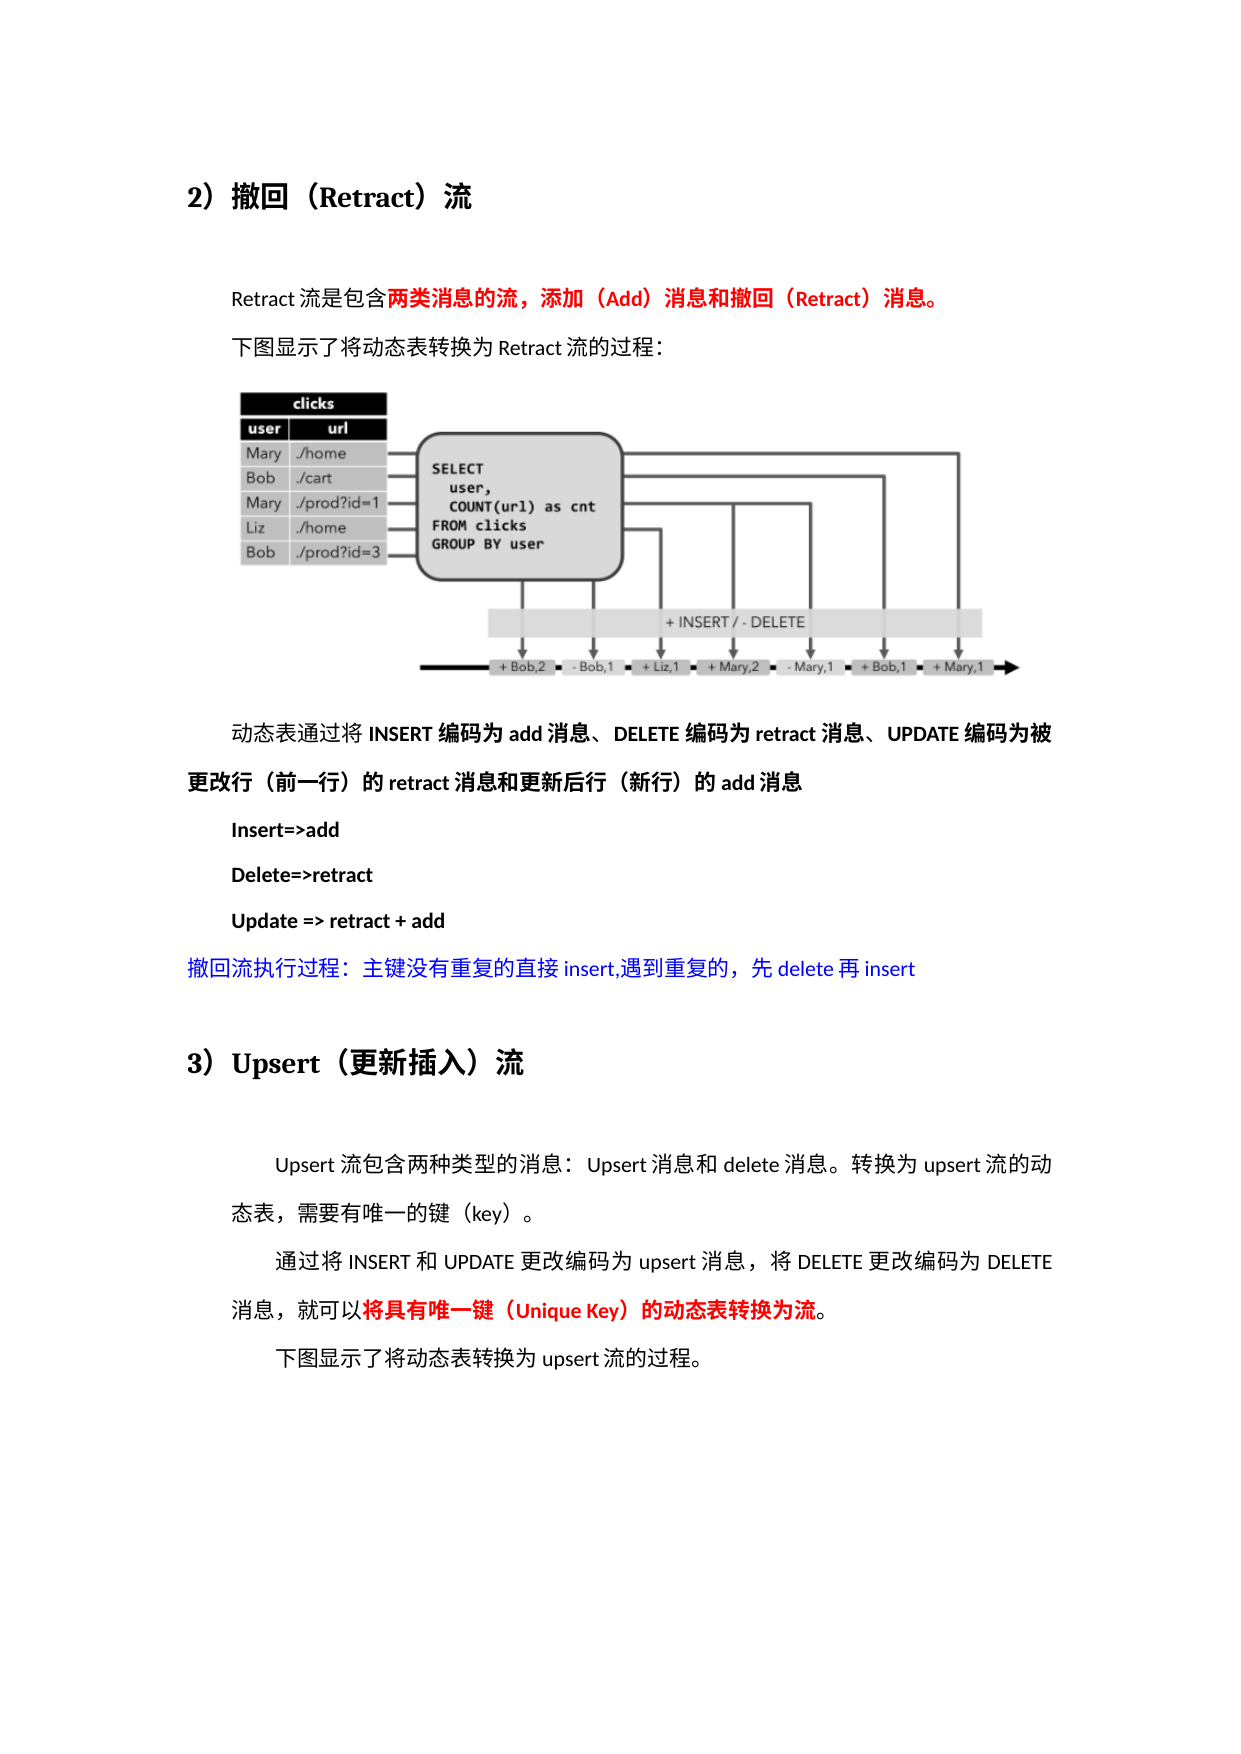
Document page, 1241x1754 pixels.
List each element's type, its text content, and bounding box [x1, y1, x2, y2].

text Delete=>retract [187, 859, 1053, 891]
subtitle 2）撤回（Retract）流 [187, 162, 1053, 227]
text Retract流是包含两类消息的流，添加（Add）消息和撤回（Retract）消息。 [187, 281, 1053, 313]
text 撤回流执行过程：主键没有重复的直接insert,遇到重复的，先delete再insert [187, 950, 1053, 983]
list 通过将INSERT和UPDATE更改编码为upsert消息，将DELETE更改编码为DELETE消息，就可以将具有唯一键（Unique Key）的动态表转换为流。 [231, 1244, 1053, 1325]
text 下图显示了将动态表转换为upsert流的过程。 [231, 1341, 1053, 1373]
text 动态表通过将INSERT 编码为add消息、DELETE 编码为retract消息、UPDATE编码为被更改行（前一行）的retract消息和更新后行（新行）的add消息 [187, 716, 1053, 797]
text Update => retract + add [187, 904, 1053, 937]
subtitle Upsert（更新插入）流 [187, 1028, 1053, 1093]
text Insert=>add [187, 813, 1053, 845]
picture [231, 377, 1037, 694]
text 下图显示了将动态表转换为Retract流的过程： [187, 329, 1053, 362]
list Upsert流包含两种类型的消息：Upsert消息和delete消息。转换为upsert流的动态表，需要有唯一的键（key）。 [231, 1147, 1053, 1228]
